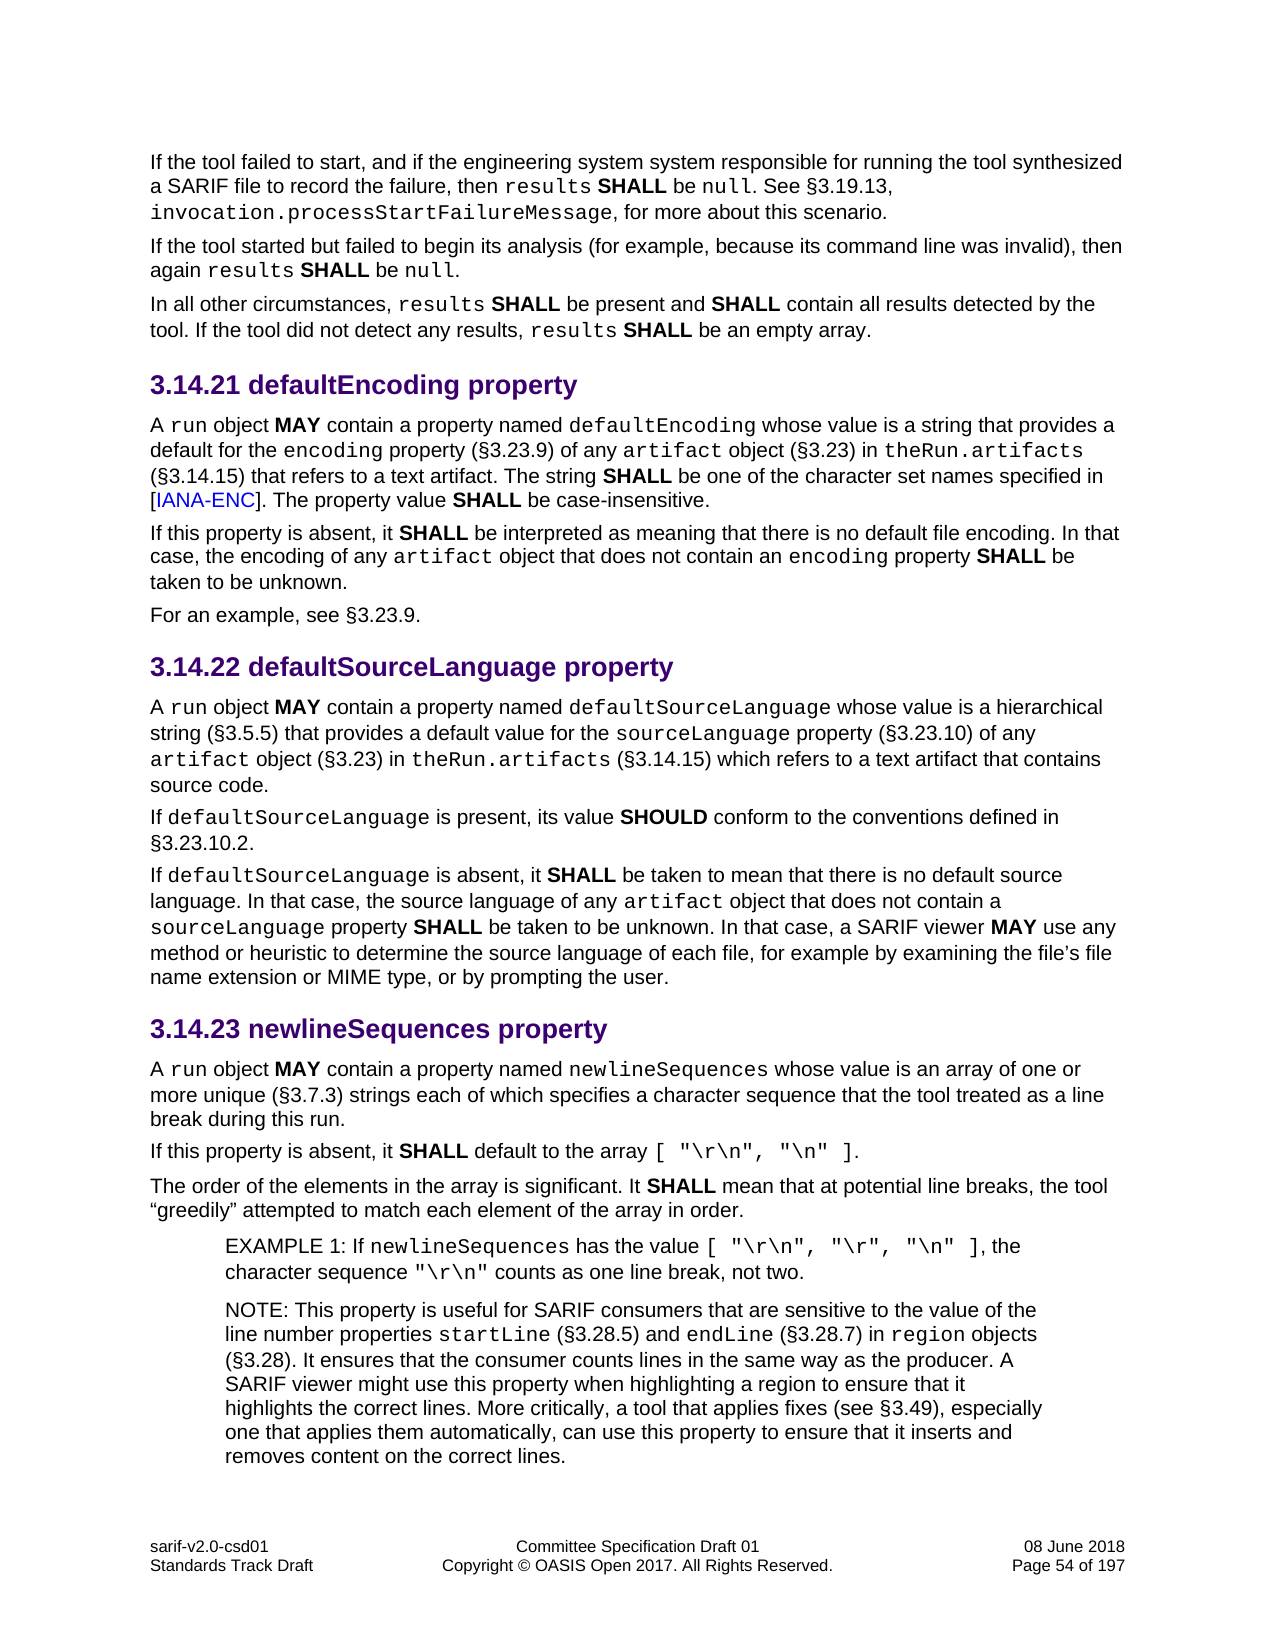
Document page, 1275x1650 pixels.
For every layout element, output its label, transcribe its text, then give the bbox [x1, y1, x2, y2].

subtitle defaultEncoding property [150, 369, 1125, 400]
text If this property is absent, it SHALL default to the array [ "\r\n", "\n" ]. [150, 1139, 1125, 1165]
text If the tool started but failed to begin its analysis (for example, because its command line was invalid), then again results SHALL be null. [150, 234, 1125, 284]
text If defaultSourceLanguage is absent, it SHALL be taken to mean that there is no default source language. In that case, the source language of any artifact object that does not contain a sourceLanguage property SHALL be taken to be unknown. In that case, a SARIF viewer MAY use any method or heuristic to determine the source language of each file, for example by examining the file’s file name extension or MIME type, or by prompting the user. [150, 863, 1125, 988]
subtitle defaultSourceLanguage property [150, 651, 1125, 683]
text A run object MAY contain a property named defaultSourceLanguage whose value is a hierarchical string (§3.5.5) that provides a default value for the sourceLanguage property (§3.23.10) of any artifact object (§3.23) in theRun.artifacts (§3.14.15) which refers to a text artifact that contains source code. [150, 695, 1125, 797]
subtitle newlineSequences property [150, 1013, 1125, 1045]
text A run object MAY contain a property named defaultEncoding whose value is a string that provides a default for the encoding property (§3.23.9) of any artifact object (§3.23) in theRun.artifacts (§3.14.15) that refers to a text artifact. The string SHALL be one of the character set names specified in [IANA-ENC]. The property value SHALL be case-insensitive. [150, 412, 1125, 512]
text If defaultSourceLanguage is present, its value SHOULD conform to the conventions defined in §3.23.10.2. [150, 805, 1125, 855]
text If this property is absent, it SHALL be interpreted as meaning that there is no default file encoding. In that case, the encoding of any artifact object that does not contain an encoding property SHALL be taken to be unknown. [150, 520, 1125, 594]
text A run object MAY contain a property named newlineSequences whose value is an array of one or more unique (§3.7.3) strings each of which specifies a character sequence that the tool treated as a line break during this run. [150, 1057, 1125, 1131]
text EXAMPLE 1: If newlineSequences has the value [ "\r\n", "\r", "\n" ], the character sequence "\r\n" counts as one line break, not two. [225, 1234, 1050, 1286]
text For an example, see §3.23.9. [150, 602, 1125, 626]
text If the tool failed to start, and if the engineering system system responsible for running the tool synthesized a SARIF file to record the failure, then results SHALL be null. See §3.19.13, invocation.processStartFailureMessage, for more about this scenario. [150, 150, 1125, 226]
